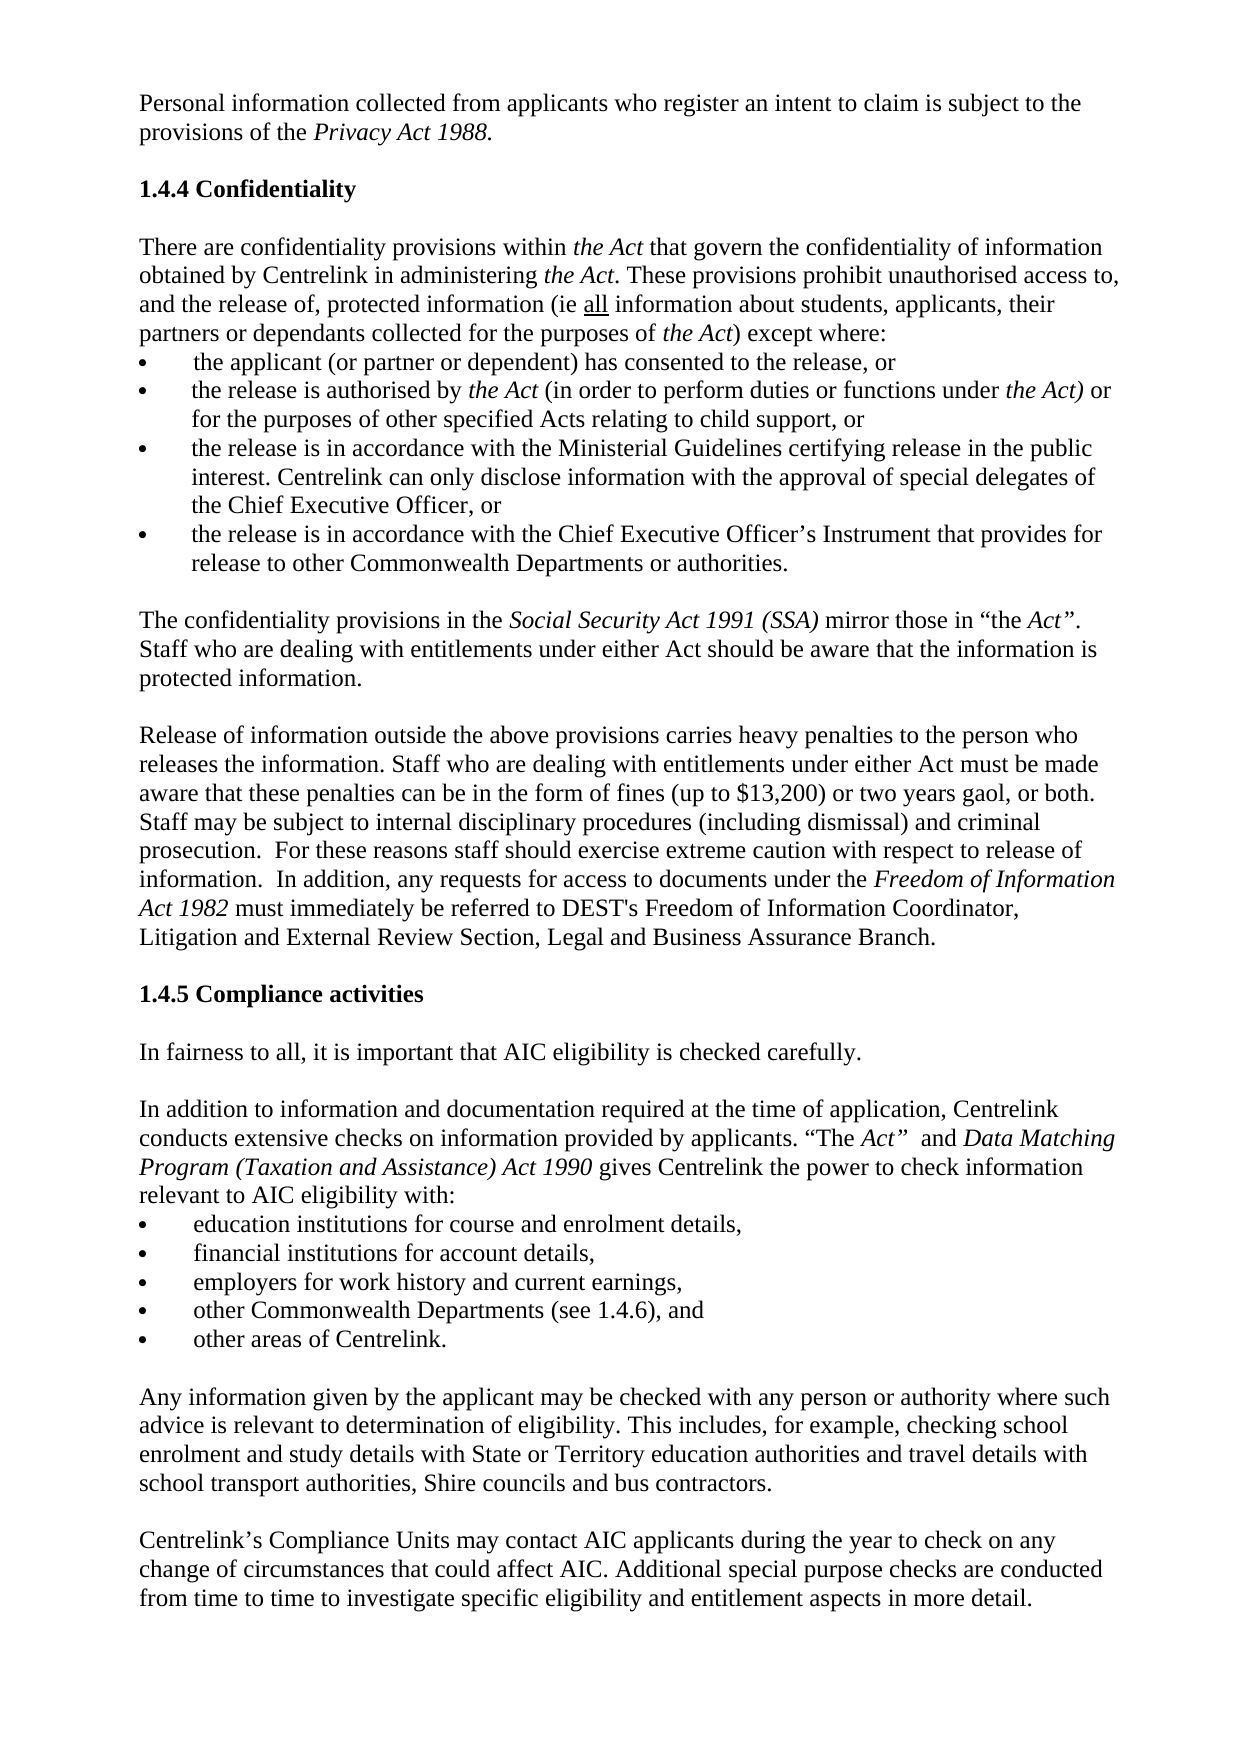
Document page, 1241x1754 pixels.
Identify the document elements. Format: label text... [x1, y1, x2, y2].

list financial institutions for account details, [139, 1238, 1122, 1267]
text Personal information collected from applicants who register an intent to claim is subject to the provisions of the Privacy Act 1988. [139, 88, 1122, 145]
list other areas of Centrelink. [139, 1324, 1122, 1353]
text In fairness to all, it is important that AIC eligibility is checked carefully. [139, 1037, 1122, 1065]
list the release is in accordance with the Ministerial Guidelines certifying release in the public interest. Centrelink can only disclose information with the approval of special delegates of the Chief Executive Officer, or [139, 433, 1122, 519]
list education institutions for course and enrolment details, [139, 1209, 1122, 1238]
text In addition to information and documentation required at the time of application, Centrelink conducts extensive checks on information provided by applicants. “The Act” and Data Matching Program (Taxation and Assistance) Act 1990 gives Centrelink the power to check information relevant to AIC eligibility with: [139, 1094, 1122, 1209]
subtitle 1.4.5 Compliance activities [139, 979, 1122, 1008]
text Release of information outside the above provisions carries heavy penalties to the person who releases the information. Staff who are dealing with entitlements under either Act must be made aware that these penalties can be in the form of fines (up to $13,200) or two years gaol, or both. Staff may be subject to internal disciplinary procedures (including dismissal) and criminal prosecution. For these reasons staff should exercise extreme caution with respect to release of information. In addition, any requests for access to documents under the Freedom of Information Act 1982 must immediately be referred to DEST's Freedom of Information Coordinator, Litigation and External Review Section, Legal and Business Assurance Branch. [139, 720, 1122, 950]
list the release is authorised by the Act (in order to perform duties or functions under the Act) or for the purposes of other specified Acts relating to child support, or [139, 375, 1122, 433]
text Centrelink’s Compliance Units may contact AIC applicants during the year to check on any change of circumstances that could affect AIC. Additional special purpose checks are conducted from time to time to investigate specific eligibility and entitlement aspects in more detail. [139, 1525, 1122, 1612]
text There are confidentiality provisions within the Act that govern the confidentiality of information obtained by Centrelink in administering the Act. These provisions prohibit unauthorised access to, and the release of, protected information (ie all information about students, applicants, their partners or dependants collected for the purposes of the Act) except where: [139, 232, 1122, 347]
list the release is in accordance with the Chief Executive Officer’s Instrument that provides for release to other Commonwealth Departments or authorities. [139, 519, 1122, 577]
text Any information given by the applicant may be checked with any person or authority where such advice is relevant to determination of eligibility. This includes, for example, checking school enrolment and study details with State or Territory education authorities and travel details with school transport authorities, Shire councils and bus contractors. [139, 1382, 1122, 1497]
list the applicant (or partner or dependent) has consented to the release, or [139, 347, 1122, 375]
list employers for work history and current earnings, [139, 1267, 1122, 1295]
list other Commonwealth Departments (see 1.4.6), and [139, 1295, 1122, 1324]
text The confidentiality provisions in the Social Security Act 1991 (SSA) mirror those in “the Act”. Staff who are dealing with entitlements under either Act should be aware that the information is protected information. [139, 605, 1122, 692]
subtitle 1.4.4 Confidentiality [139, 174, 1122, 203]
